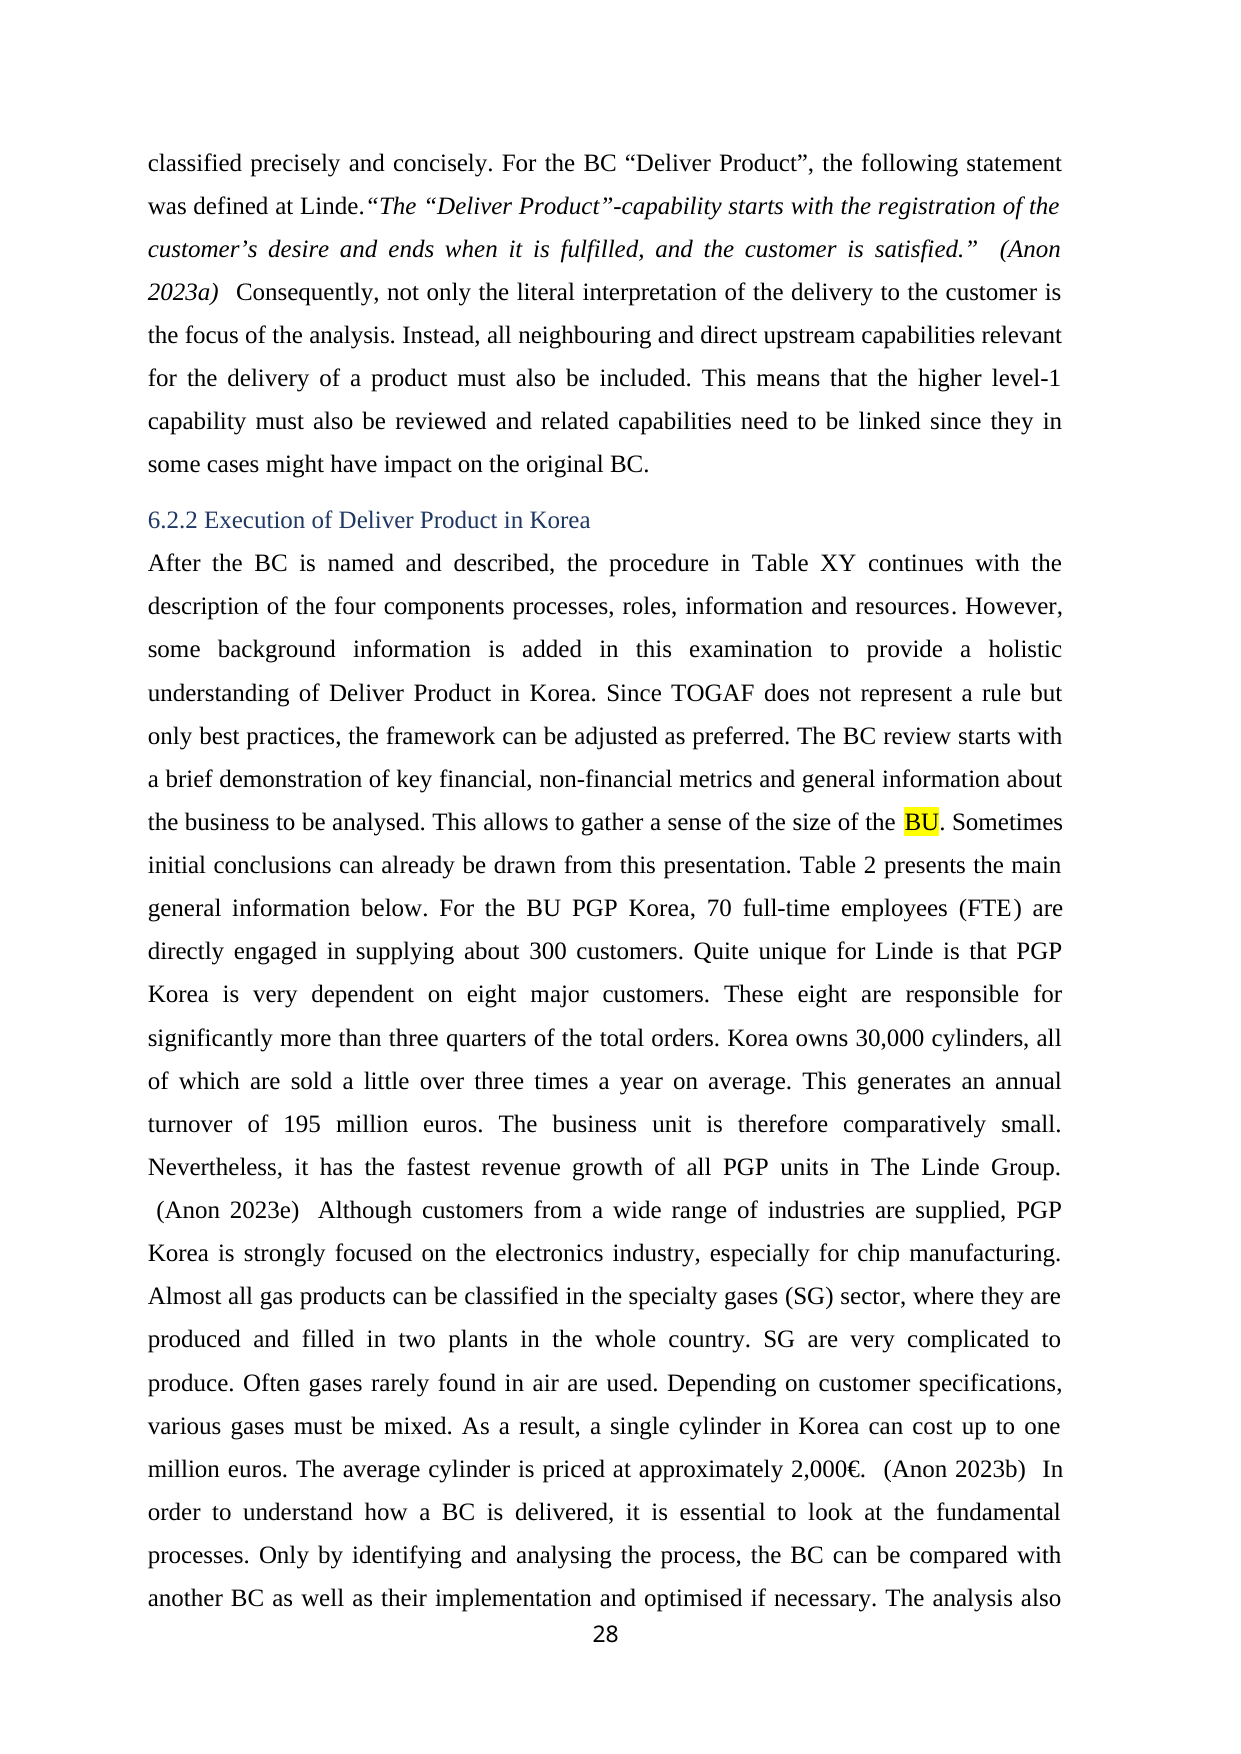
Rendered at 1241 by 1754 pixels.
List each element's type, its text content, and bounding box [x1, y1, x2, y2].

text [148, 548, 1063, 1612]
subtitle 6.2.2 Execution of Deliver Product in Korea [148, 505, 1063, 534]
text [148, 148, 1063, 478]
